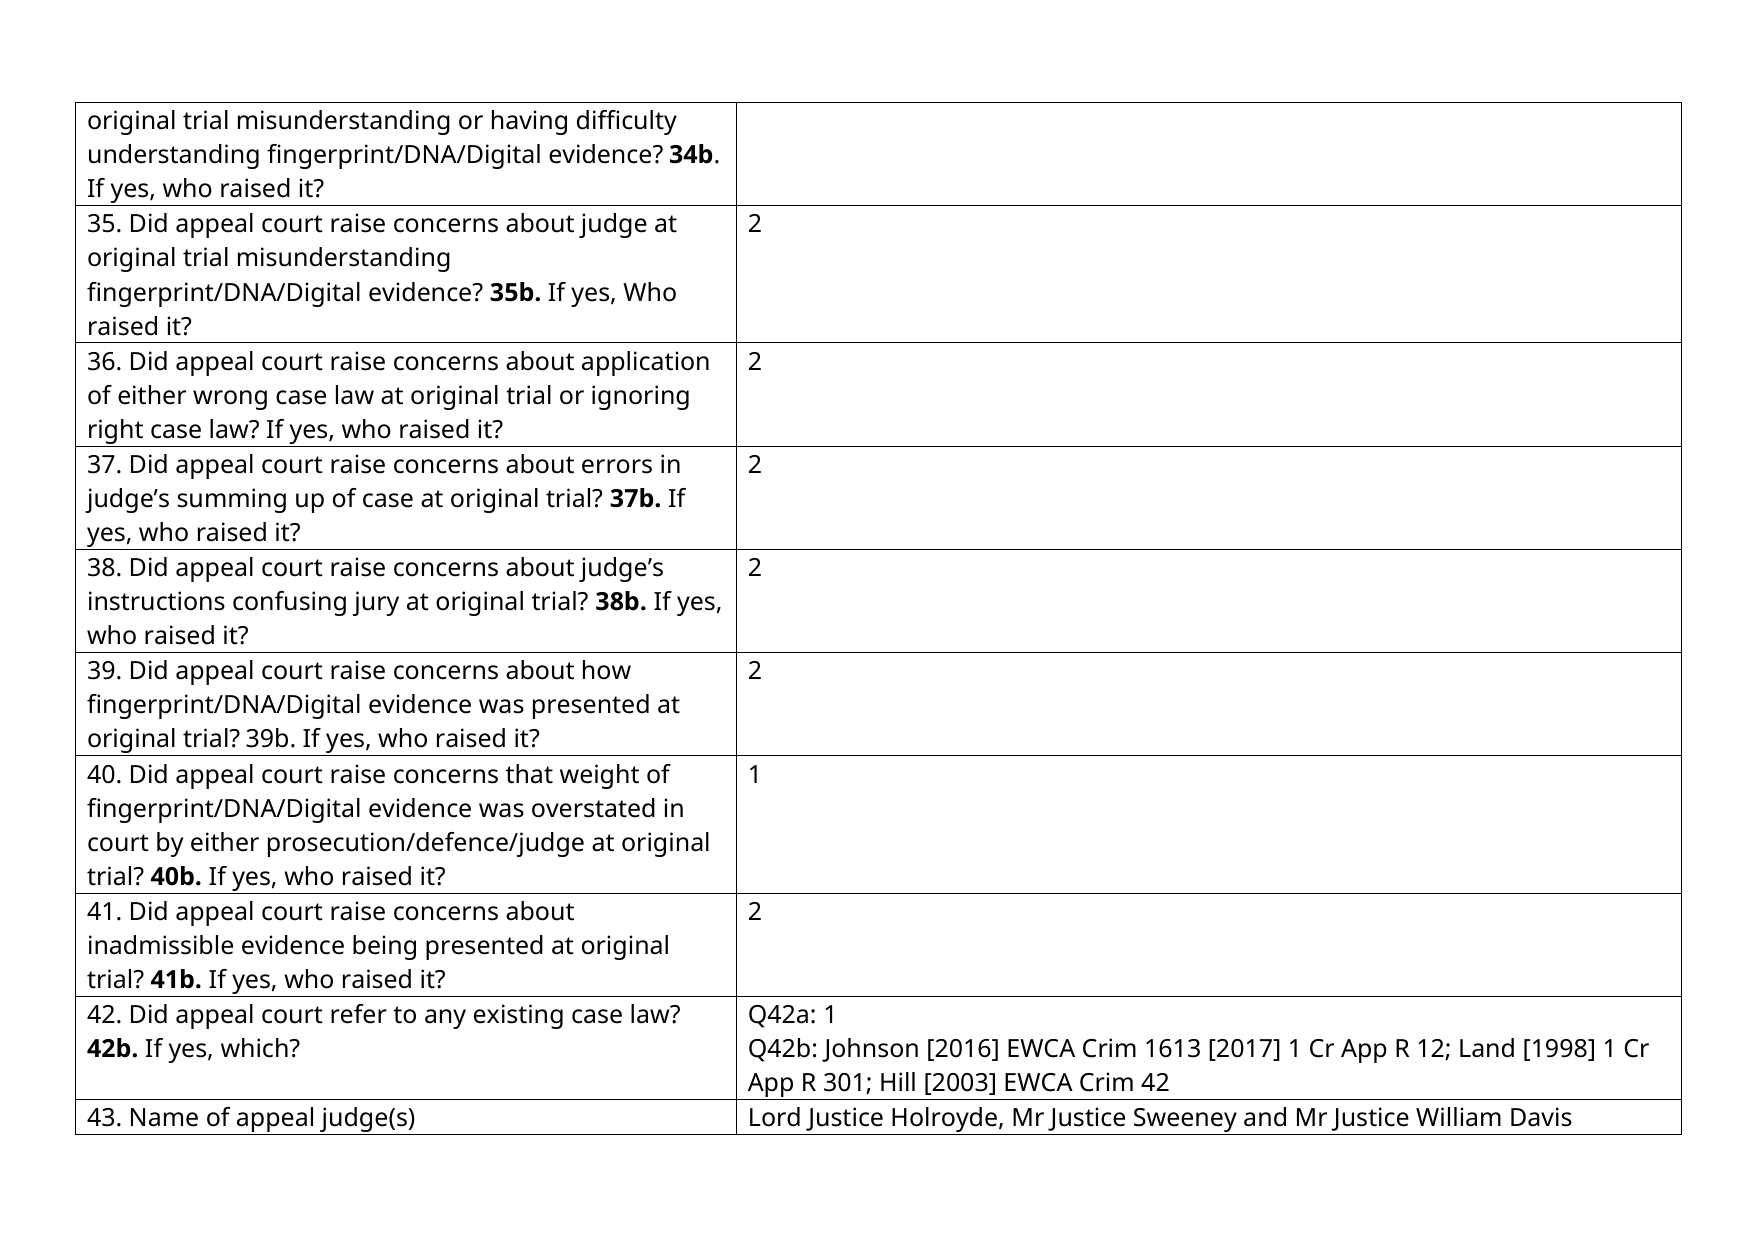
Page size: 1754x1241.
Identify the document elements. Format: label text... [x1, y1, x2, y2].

table_cell 40. Did appeal court raise concerns that weight of fingerprint/DNA/Digital evidence was overstated in court by either prosecution/defence/judge at original trial? 40b. If yes, who raised it? [76, 756, 736, 892]
table_cell Lord Justice Holroyde, Mr Justice Sweeney and Mr Justice William Davis [737, 1100, 1681, 1134]
table_cell 41. Did appeal court raise concerns about inadmissible evidence being presented at original trial? 41b. If yes, who raised it? [76, 894, 736, 996]
table_cell 42. Did appeal court refer to any existing case law? 42b. If yes, which? [76, 997, 736, 1099]
table_cell 35. Did appeal court raise concerns about judge at original trial misunderstanding fingerprint/DNA/Digital evidence? 35b. If yes, Who raised it? [76, 206, 736, 342]
table_cell 2 [737, 343, 1681, 446]
table_cell 43. Name of appeal judge(s) [76, 1100, 736, 1134]
table_cell 2 [737, 103, 1681, 205]
table_cell Q42a: 1 Q42b: Johnson [2016] EWCA Crim 1613 [2017] 1 Cr App R 12; Land [1998] 1 Cr App R 301; Hill [2003] EWCA Crim 42 [737, 997, 1681, 1099]
table_cell 37. Did appeal court raise concerns about errors in judge’s summing up of case at original trial? 37b. If yes, who raised it? [76, 447, 736, 549]
table_cell 2 [737, 206, 1681, 342]
table_cell 2 [737, 550, 1681, 652]
table_cell 36. Did appeal court raise concerns about application of either wrong case law at original trial or ignoring right case law? If yes, who raised it? [76, 343, 736, 446]
table_cell 1 [737, 756, 1681, 892]
table_cell 38. Did appeal court raise concerns about judge’s instructions confusing jury at original trial? 38b. If yes, who raised it? [76, 550, 736, 652]
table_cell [76, 103, 736, 205]
table_cell 2 [737, 447, 1681, 549]
table_cell 39. Did appeal court raise concerns about how fingerprint/DNA/Digital evidence was presented at original trial? 39b. If yes, who raised it? [76, 653, 736, 755]
table_cell 2 [737, 653, 1681, 755]
table_cell 2 [737, 894, 1681, 996]
